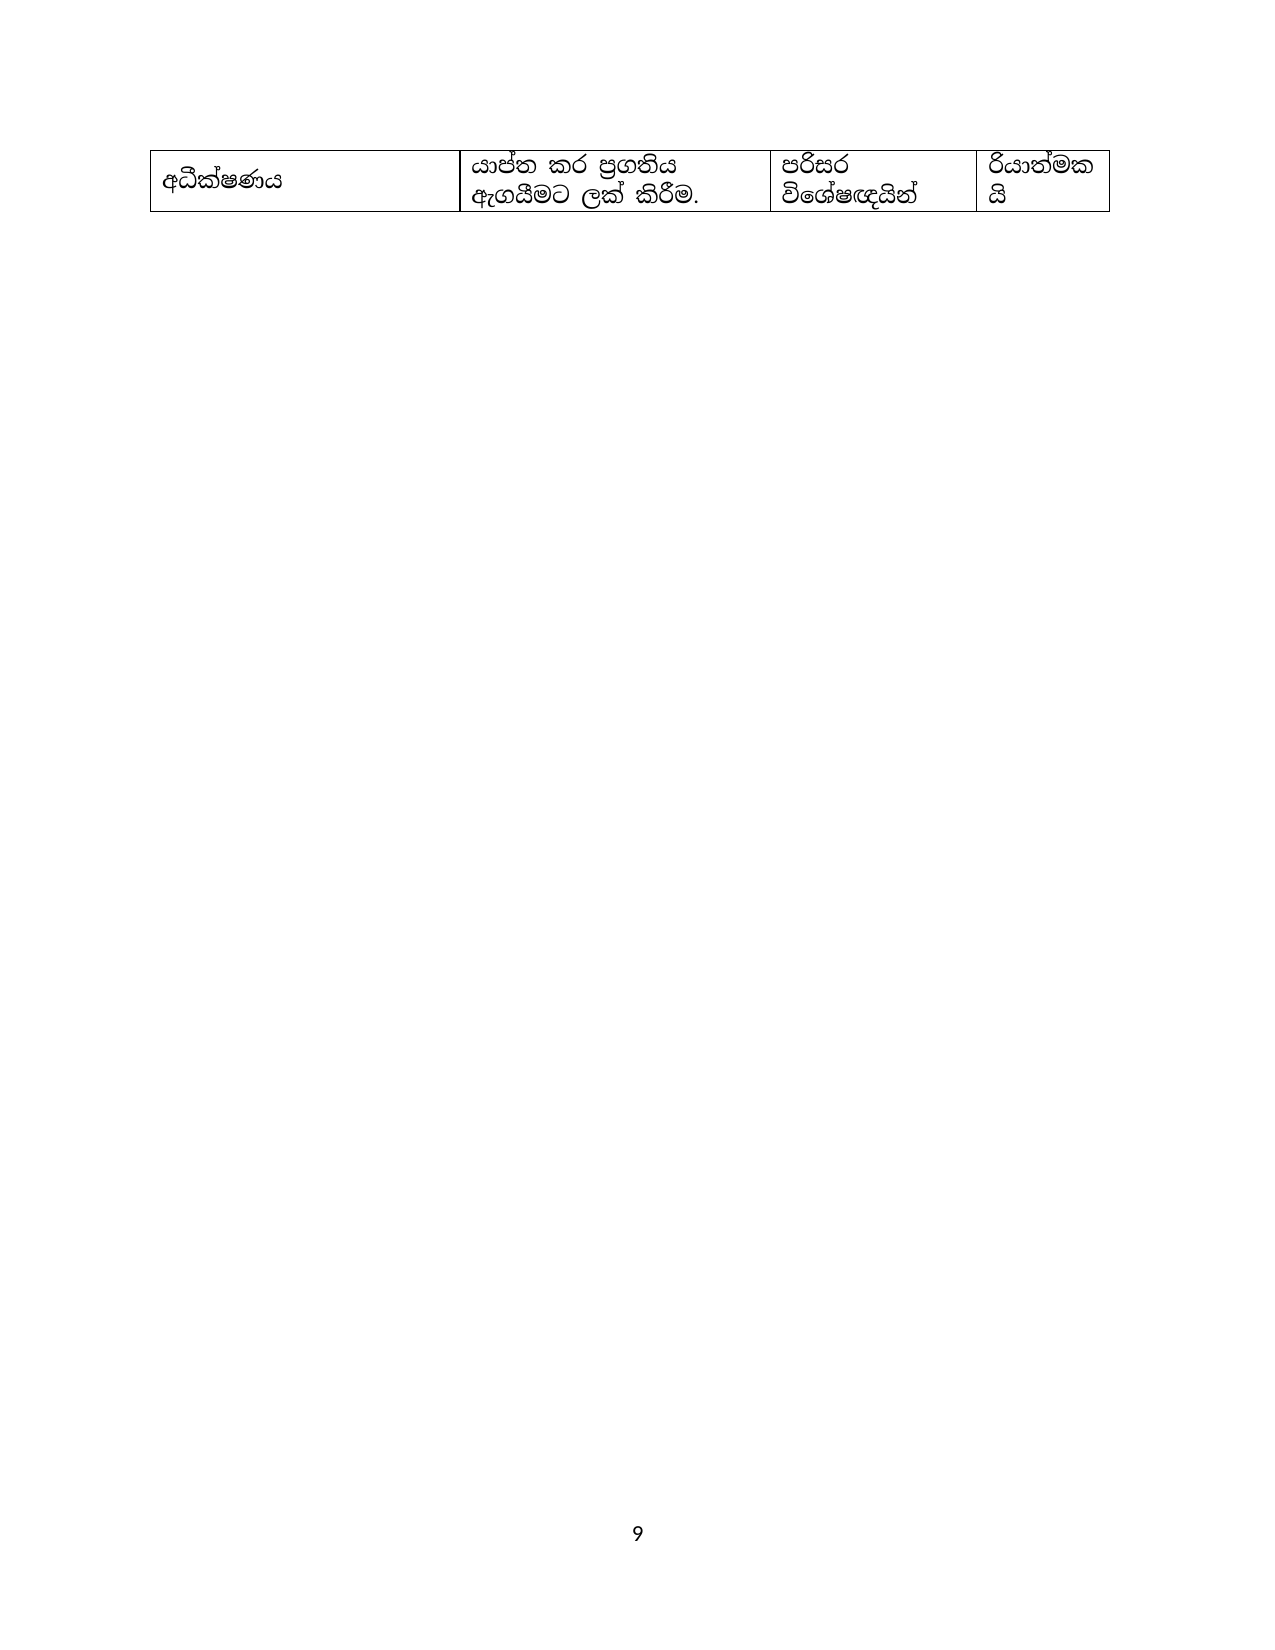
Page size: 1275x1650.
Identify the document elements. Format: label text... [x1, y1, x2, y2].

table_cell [151, 151, 459, 211]
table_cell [771, 151, 976, 211]
table_cell ක්‍රියාත්මකයි [977, 151, 1109, 211]
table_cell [461, 151, 770, 211]
